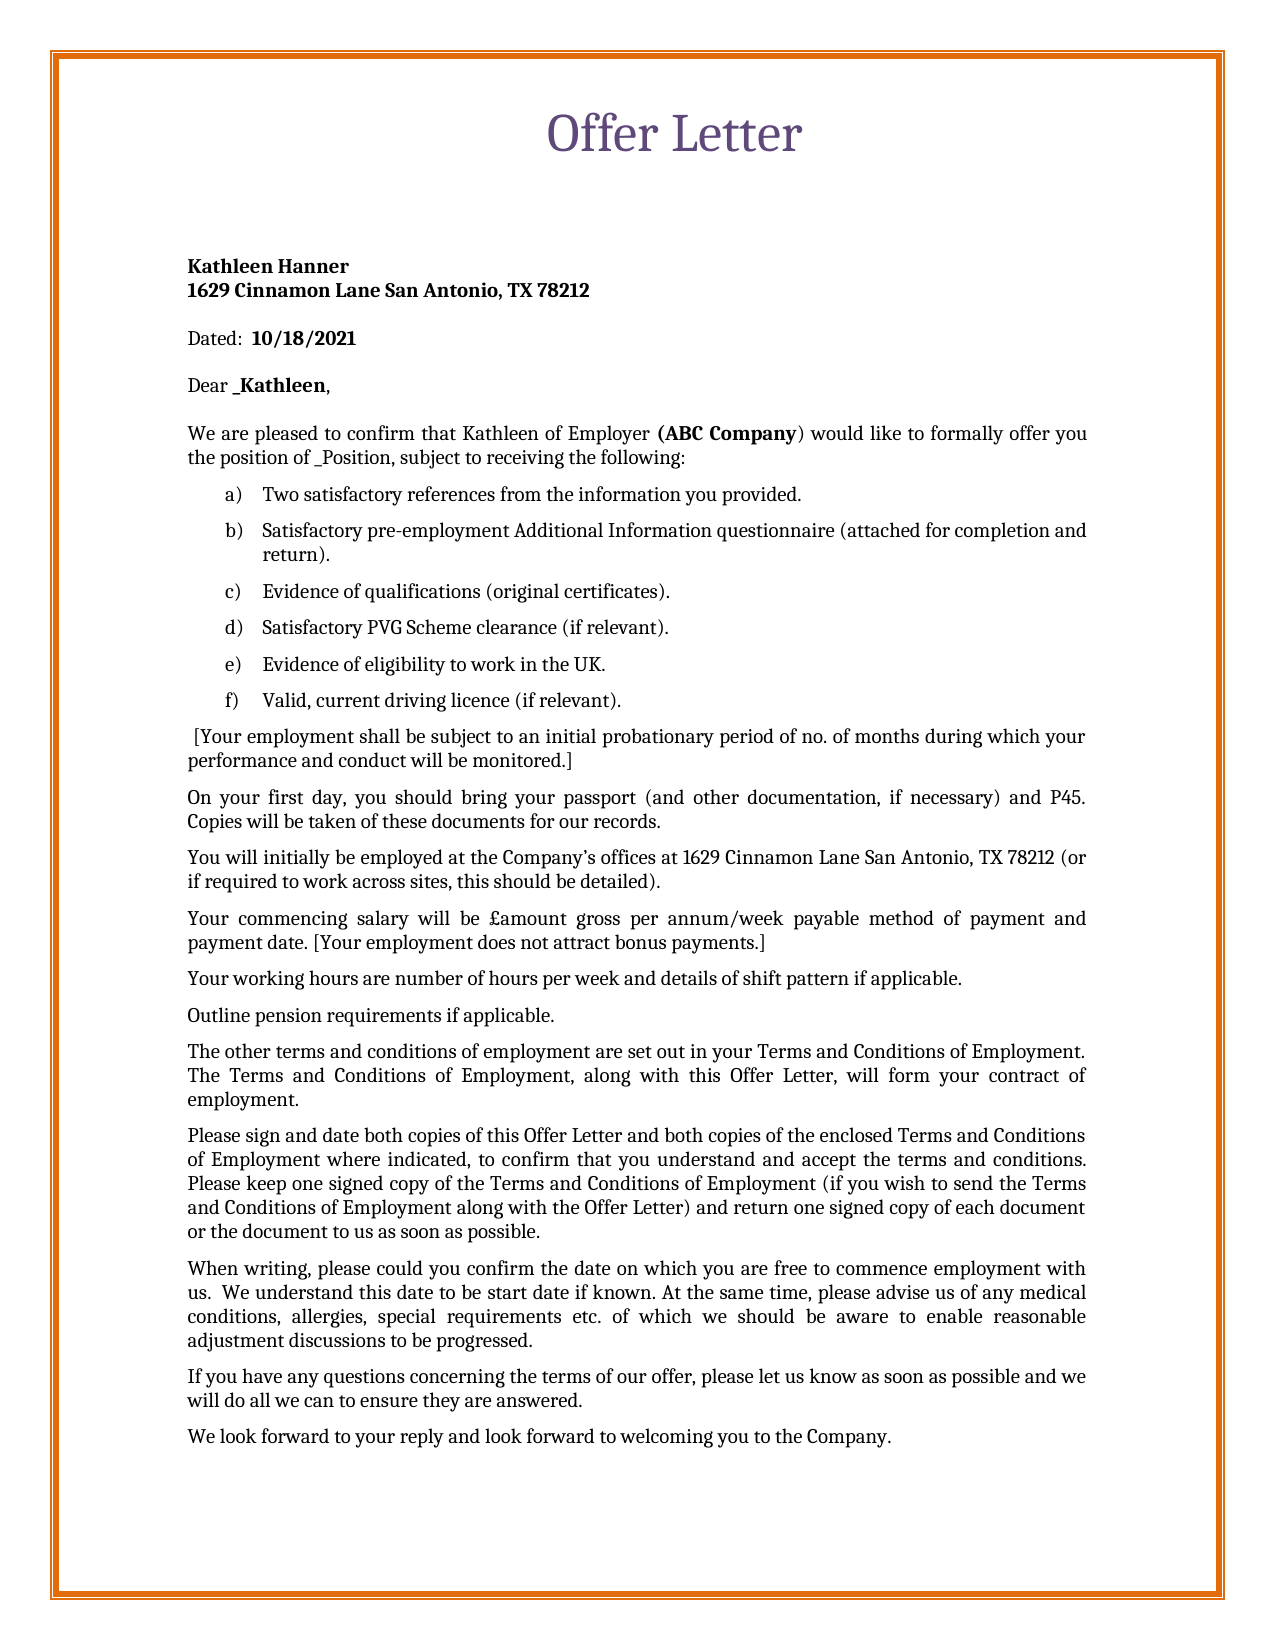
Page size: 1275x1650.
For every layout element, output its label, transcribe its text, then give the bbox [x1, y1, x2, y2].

text You will initially be employed at the Company’s offices at 1629 Cinnamon Lane San Antonio, TX 78212 (or if required to work across sites, this should be detailed). [187, 846, 1087, 894]
text On your first day, you should bring your passport (and other documentation, if necessary) and P45. Copies will be taken of these documents for our records. [187, 786, 1087, 833]
text Your commencing salary will be £amount gross per annum/week payable method of payment and payment date. [Your employment does not attract bonus payments.] [187, 906, 1087, 954]
text Your working hours are number of hours per week and details of shift pattern if applicable. [187, 967, 1087, 991]
list Satisfactory PVG Scheme clearance (if relevant). [225, 616, 1087, 640]
text We look forward to your reply and look forward to welcoming you to the Company. [187, 1425, 1087, 1449]
text The other terms and conditions of employment are set out in your Terms and Conditions of Employment. The Terms and Conditions of Employment, along with this Offer Letter, will form your contract of employment. [187, 1040, 1087, 1112]
text Kathleen Hanner [187, 254, 1162, 278]
text [Your employment shall be subject to an initial probationary period of no. of months during which your performance and conduct will be monitored.] [187, 725, 1087, 773]
text If you have any questions concerning the terms of our offer, please let us know as soon as possible and we will do all we can to ensure they are answered. [187, 1365, 1087, 1413]
text When writing, please could you confirm the date on which you are free to commence employment with us. We understand this date to be start date if known. At the same time, please advise us of any medical conditions, allergies, special requirements etc. of which we should be aware to enable reasonable adjustment discussions to be progressed. [187, 1256, 1087, 1352]
list Evidence of qualifications (original certificates). [225, 579, 1087, 603]
list Satisfactory pre-employment Additional Information questionnaire (attached for completion and return). [225, 519, 1087, 567]
text 1629 Cinnamon Lane San Antonio, TX 78212 [187, 278, 1162, 302]
text Outline pension requirements if applicable. [187, 1003, 1087, 1027]
list Evidence of eligibility to work in the UK. [225, 652, 1087, 676]
text We are pleased to confirm that Kathleen of Employer (ABC Company) would like to formally offer you the position of _Position, subject to receiving the following: [187, 422, 1087, 470]
list Two satisfactory references from the information you provided. [225, 482, 1087, 506]
text Dear _Kathleen, [187, 374, 1162, 398]
text Offer Letter [187, 103, 1162, 165]
text Dated: 10/18/2021 [187, 326, 1162, 350]
list Valid, current driving licence (if relevant). [225, 689, 1087, 713]
text Please sign and date both copies of this Offer Letter and both copies of the enclosed Terms and Conditions of Employment where indicated, to confirm that you understand and accept the terms and conditions. Please keep one signed copy of the Terms and Conditions of Employment (if you wish to send the Terms and Conditions of Employment along with the Offer Letter) and return one signed copy of each document or the document to us as soon as possible. [187, 1124, 1087, 1244]
